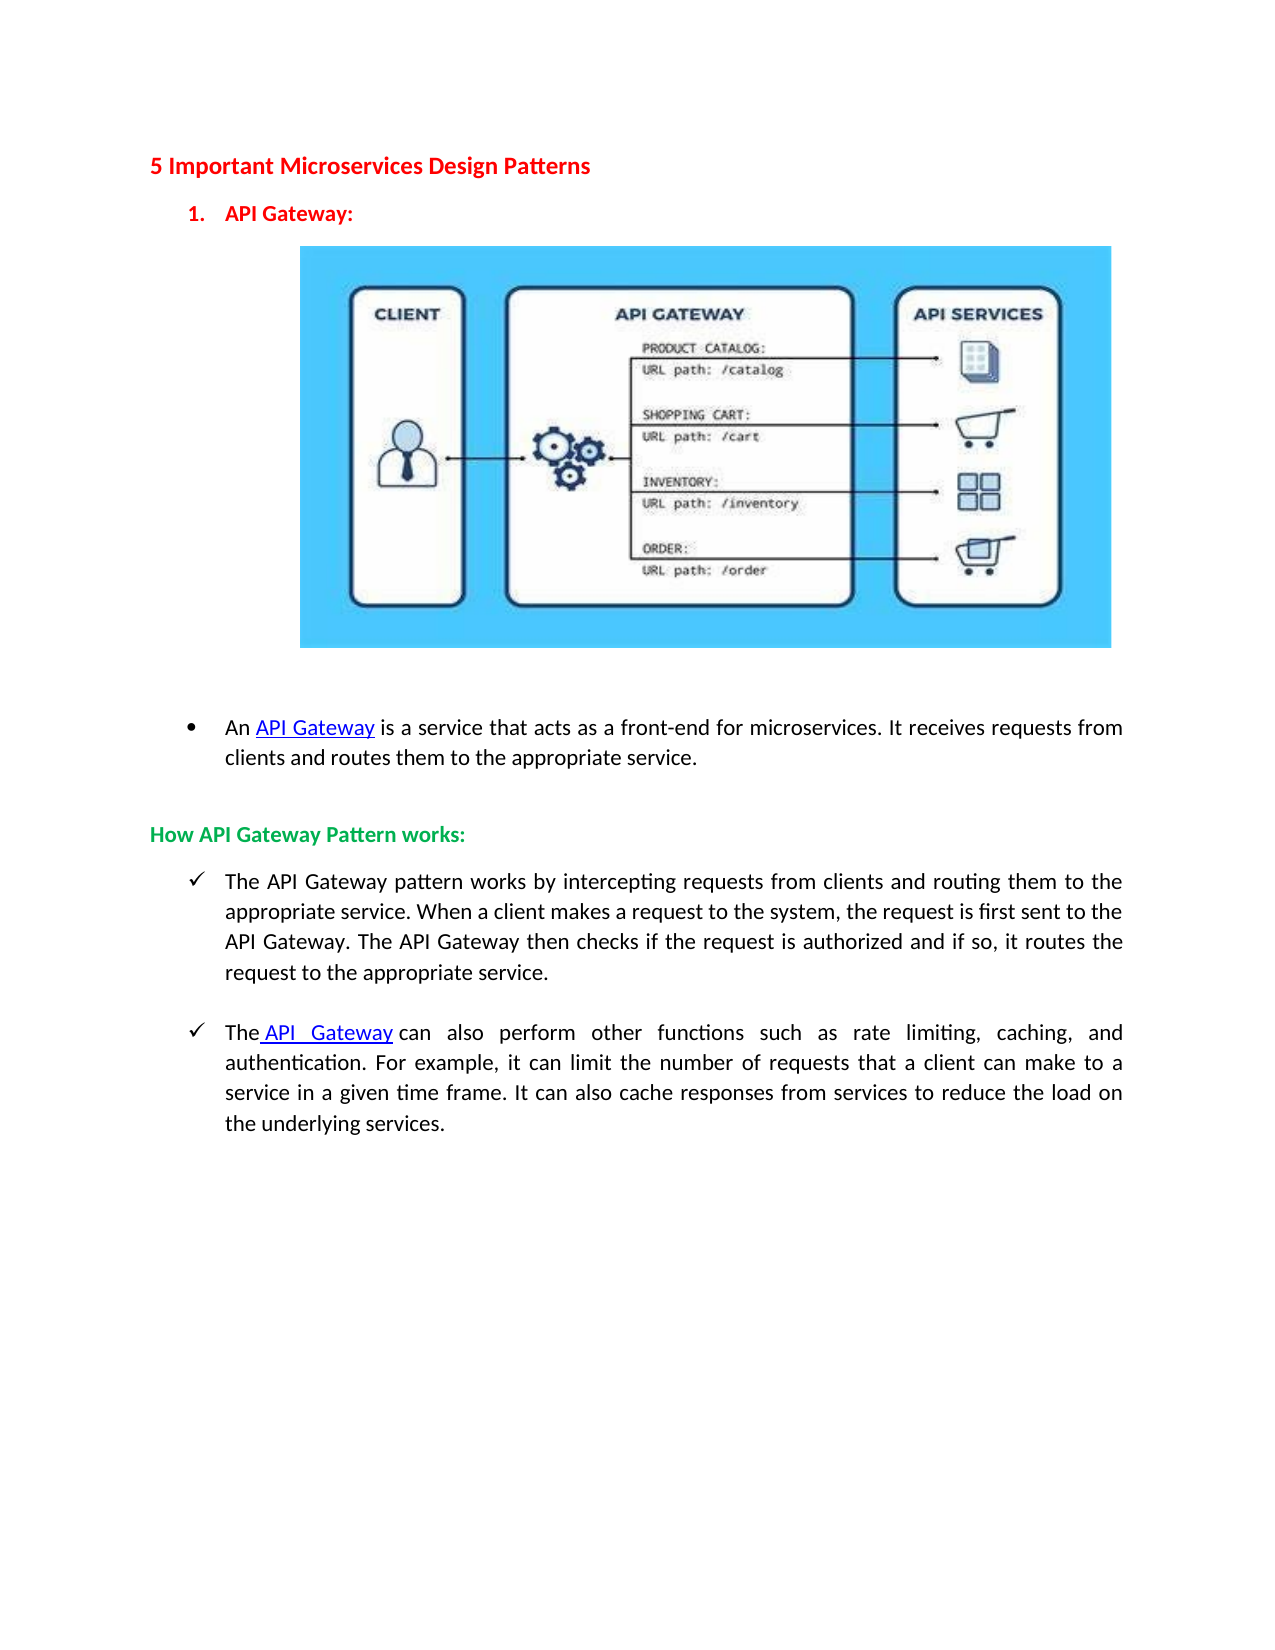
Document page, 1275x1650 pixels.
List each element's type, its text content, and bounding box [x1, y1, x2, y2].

list An API Gateway is a service that acts as a front-end for microservices. It receives requests from clients and routes them to the appropriate service. [187, 713, 1125, 771]
list The API Gateway can also perform other functions such as rate limiting, caching, and authentication. For example, it can limit the number of requests that a client can make to a service in a given time frame. It can also cache responses from services to reduce the load on the underlying services. [187, 1018, 1125, 1137]
text How API Gateway Pattern works: [150, 820, 1125, 848]
text 5 Important Microservices Design Patterns [150, 150, 1125, 181]
picture [300, 246, 1112, 648]
list The API Gateway pattern works by intercepting requests from clients and routing them to the appropriate service. When a client makes a request to the system, the request is first sent to the API Gateway. The API Gateway then checks if the request is authorized and if so, it routes the request to the appropriate service. [187, 867, 1125, 986]
list API Gateway: [187, 199, 1125, 228]
